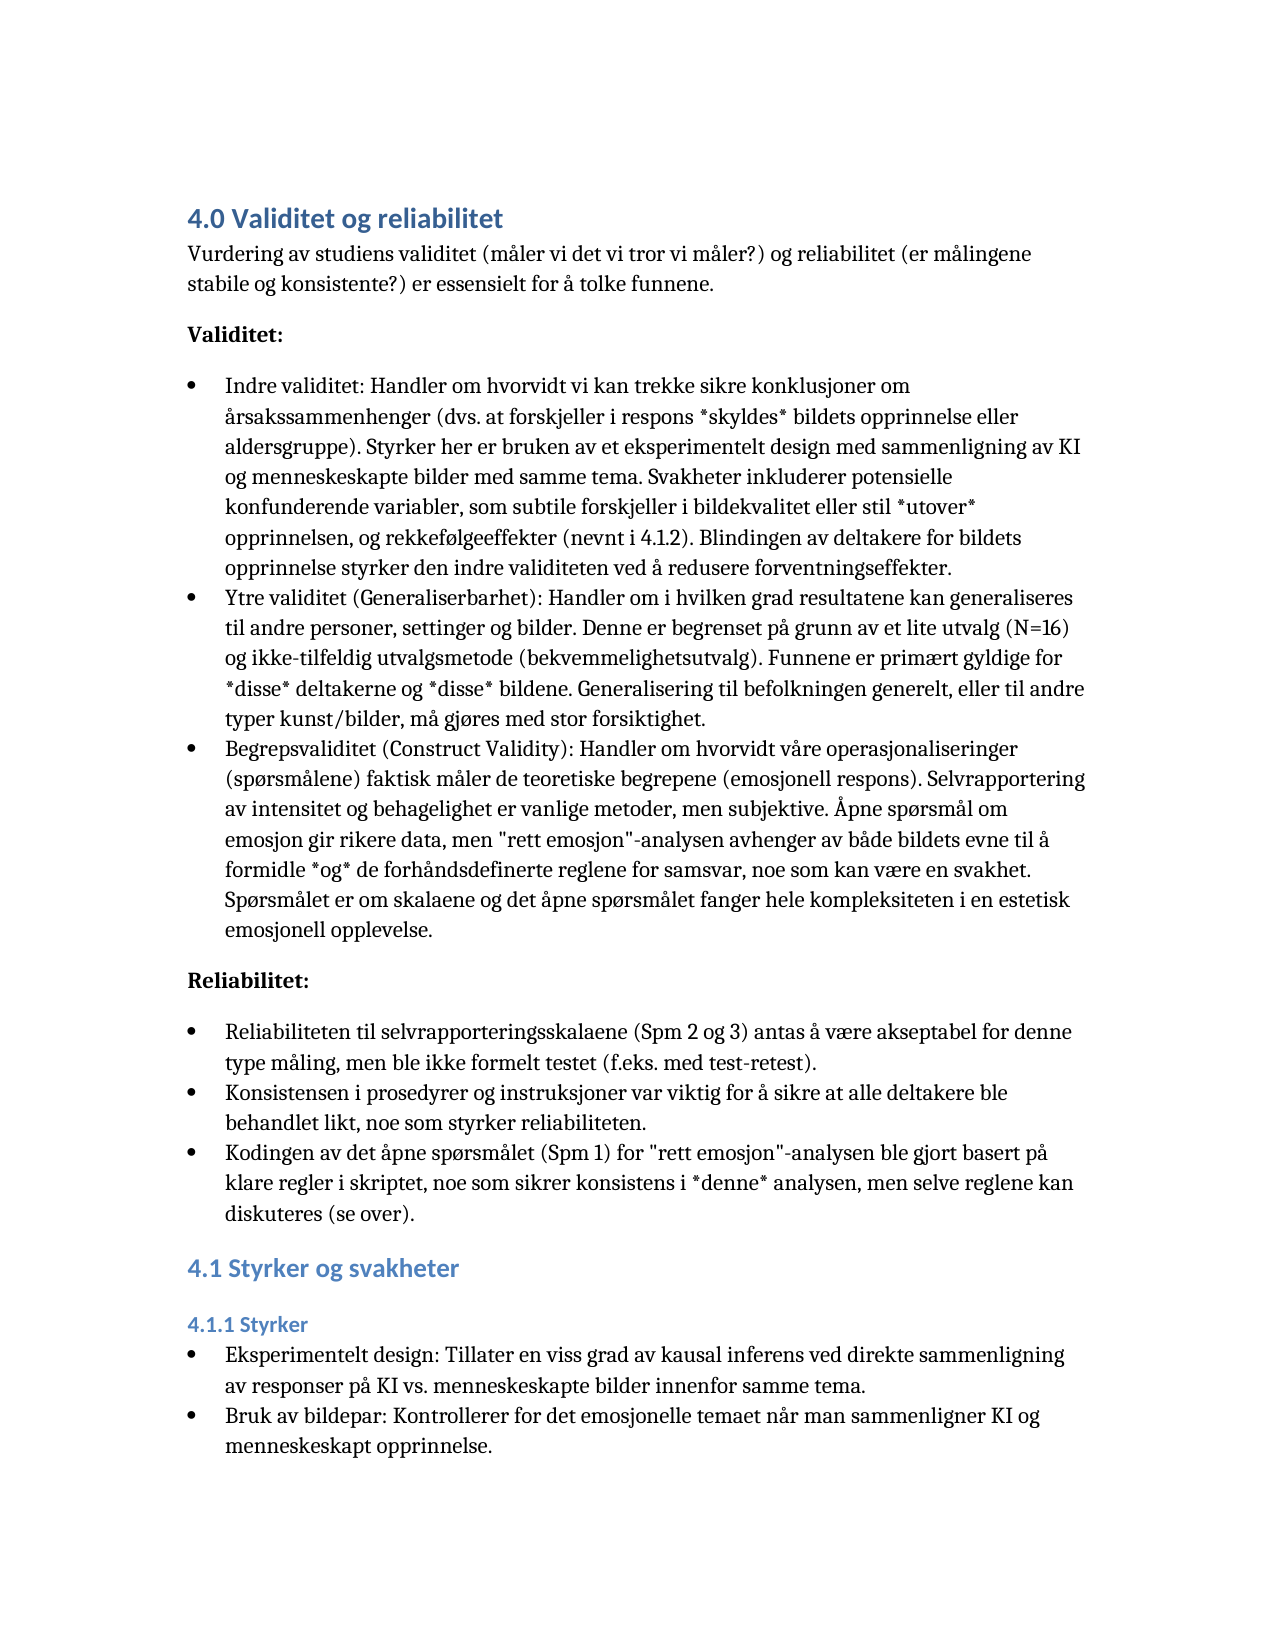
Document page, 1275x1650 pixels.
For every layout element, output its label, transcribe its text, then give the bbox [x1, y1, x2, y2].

subtitle 4.1.1 Styrker [187, 1310, 1087, 1338]
list Begrepsvaliditet (Construct Validity): Handler om hvorvidt våre operasjonaliseringer (spørsmålene) faktisk måler de teoretiske begrepene (emosjonell respons). Selvrapportering av intensitet og behagelighet er vanlige metoder, men subjektive. Åpne spørsmål om emosjon gir rikere data, men "rett emosjon"-analysen avhenger av både bildets evne til å formidle *og* de forhåndsdefinerte reglene for samsvar, noe som kan være en svakhet. Spørsmålet er om skalaene og det åpne spørsmålet fanger hele kompleksiteten i en estetisk emosjonell opplevelse. [187, 736, 1087, 943]
list Kodingen av det åpne spørsmålet (Spm 1) for "rett emosjon"-analysen ble gjort basert på klare regler i skriptet, noe som sikrer konsistens i *denne* analysen, men selve reglene kan diskuteres (se over). [187, 1140, 1087, 1227]
list Bruk av bildepar: Kontrollerer for det emosjonelle temaet når man sammenligner KI og menneskeskapt opprinnelse. [187, 1403, 1087, 1459]
subtitle 4.1 Styrker og svakheter [187, 1251, 1087, 1284]
text Reliabilitet: [187, 968, 1087, 994]
text Vurdering av studiens validitet (måler vi det vi tror vi måler?) og reliabilitet (er målingene stabile og konsistente?) er essensielt for å tolke funnene. [187, 241, 1087, 297]
list Indre validitet: Handler om hvorvidt vi kan trekke sikre konklusjoner om årsakssammenhenger (dvs. at forskjeller i respons *skyldes* bildets opprinnelse eller aldersgruppe). Styrker her er bruken av et eksperimentelt design med sammenligning av KI og menneskeskapte bilder med samme tema. Svakheter inkluderer potensielle konfunderende variabler, som subtile forskjeller i bildekvalitet eller stil *utover* opprinnelsen, og rekkefølgeeffekter (nevnt i 4.1.2). Blindingen av deltakere for bildets opprinnelse styrker den indre validiteten ved å redusere forventningseffekter. [187, 373, 1087, 581]
text Validitet: [187, 322, 1087, 348]
list Reliabiliteten til selvrapporteringsskalaene (Spm 2 og 3) antas å være akseptabel for denne type måling, men ble ikke formelt testet (f.eks. med test-retest). [187, 1019, 1087, 1076]
list Ytre validitet (Generaliserbarhet): Handler om i hvilken grad resultatene kan generaliseres til andre personer, settinger og bilder. Denne er begrenset på grunn av et lite utvalg (N=16) og ikke-tilfeldig utvalgsmetode (bekvemmelighetsutvalg). Funnene er primært gyldige for *disse* deltakerne og *disse* bildene. Generalisering til befolkningen generelt, eller til andre typer kunst/bilder, må gjøres med stor forsiktighet. [187, 585, 1087, 732]
list Eksperimentelt design: Tillater en viss grad av kausal inferens ved direkte sammenligning av responser på KI vs. menneskeskapte bilder innenfor samme tema. [187, 1342, 1087, 1399]
subtitle 4.0 Validitet og reliabilitet [187, 200, 1087, 236]
list Konsistensen i prosedyrer og instruksjoner var viktig for å sikre at alle deltakere ble behandlet likt, noe som styrker reliabiliteten. [187, 1079, 1087, 1136]
